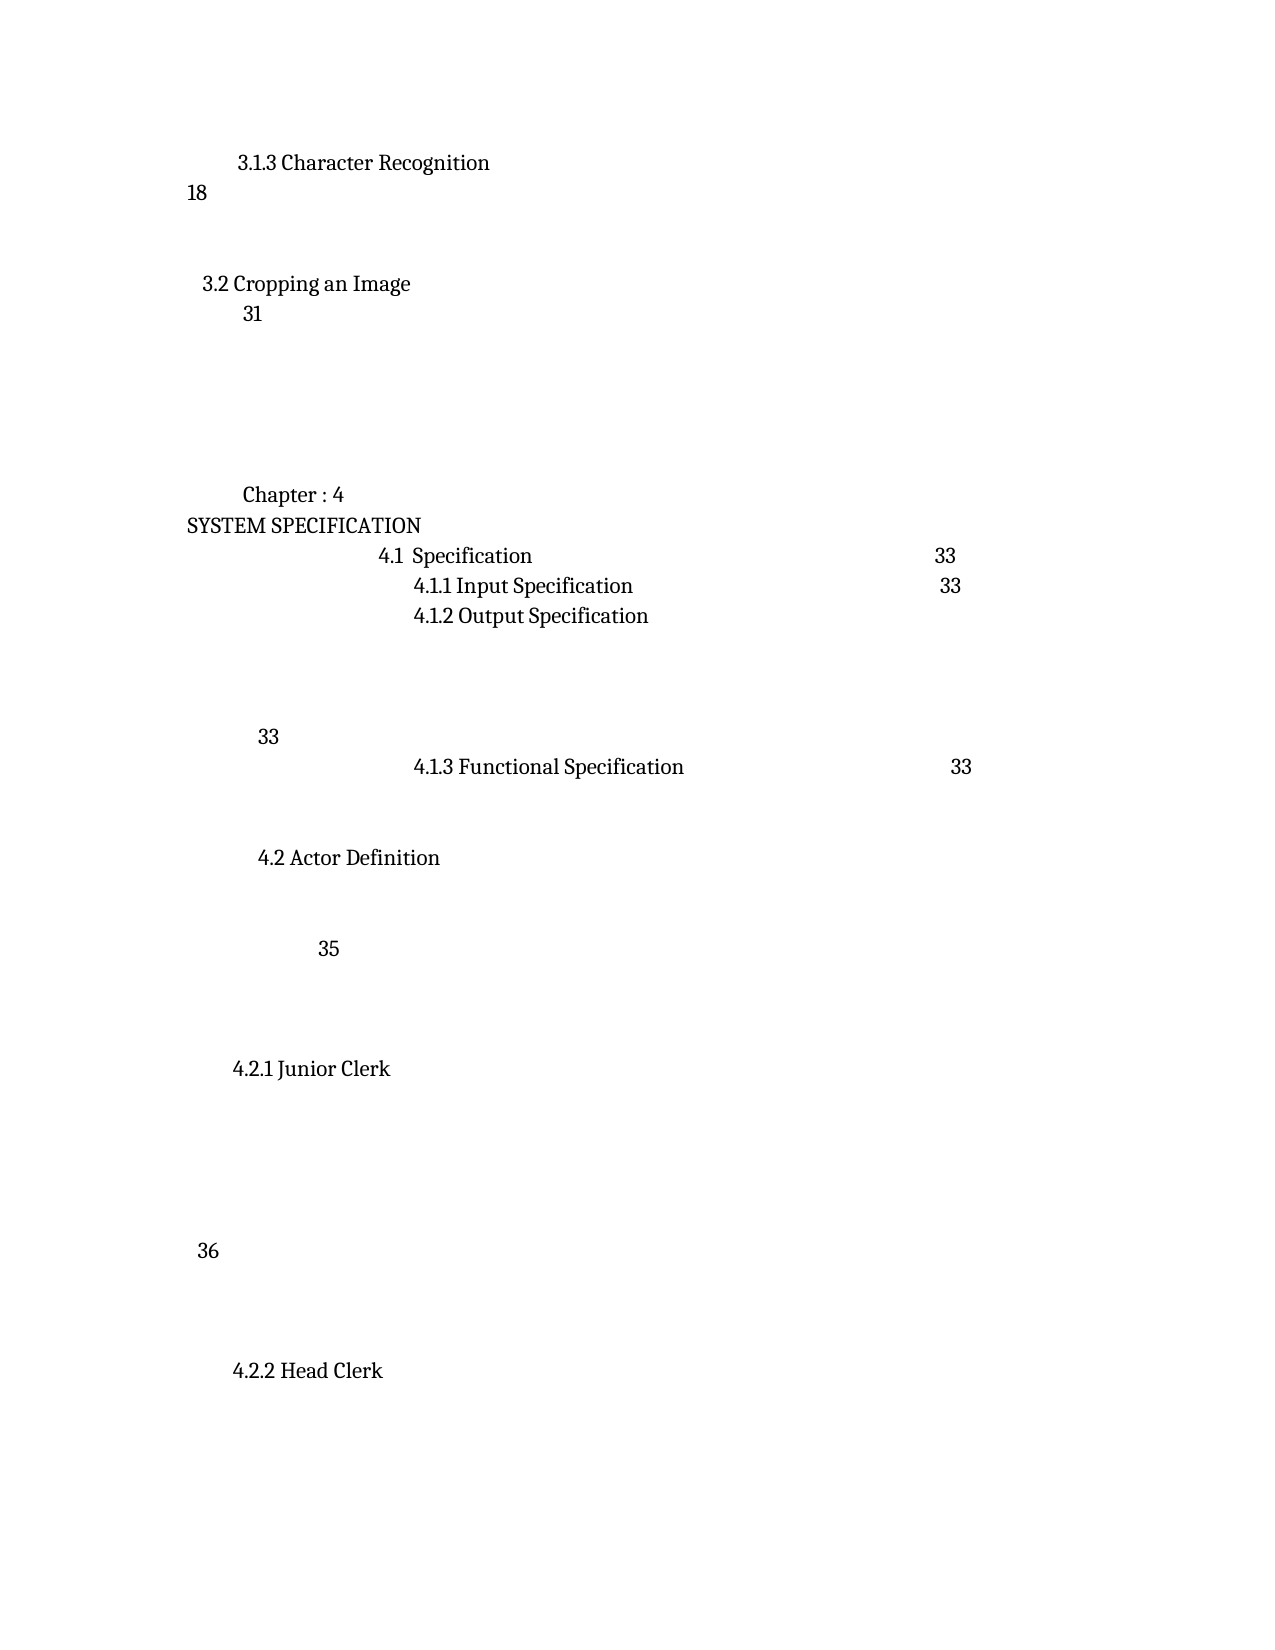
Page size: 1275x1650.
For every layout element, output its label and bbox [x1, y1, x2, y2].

text [187, 150, 1087, 1475]
